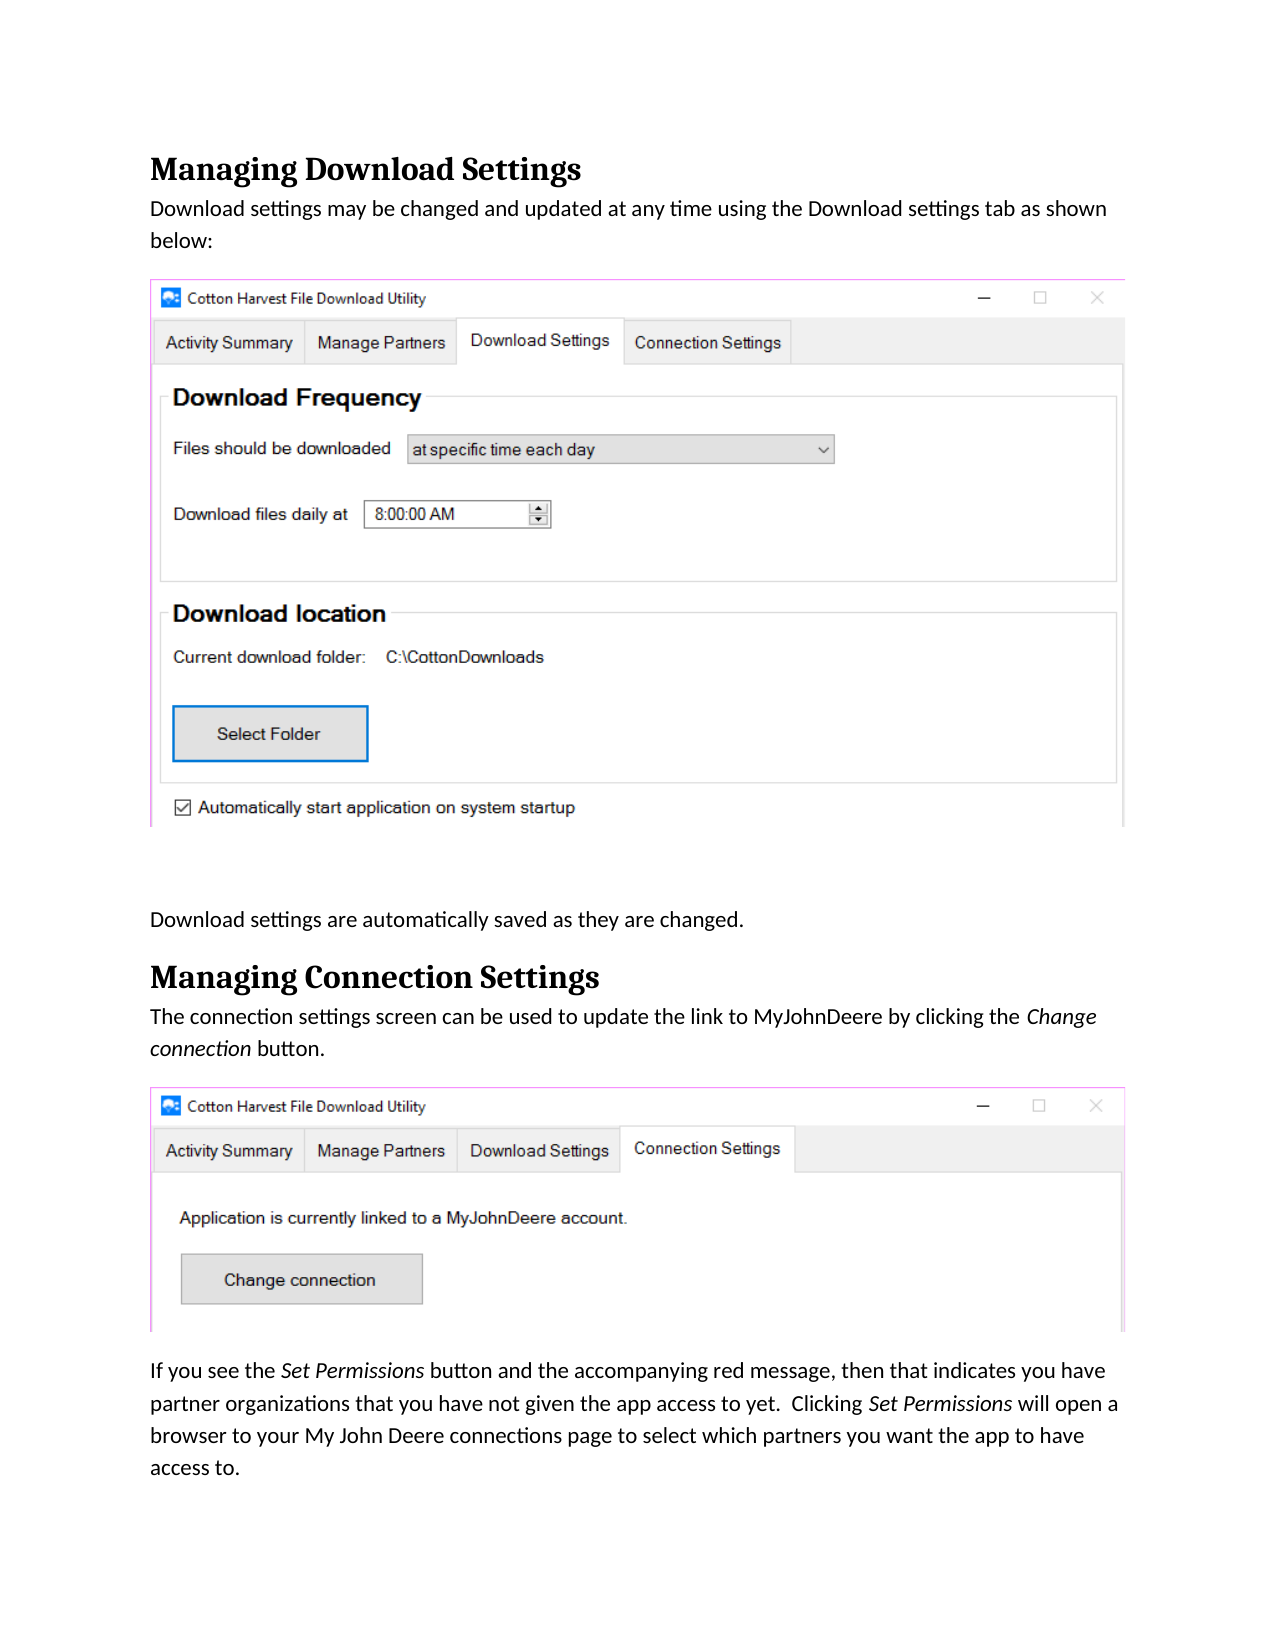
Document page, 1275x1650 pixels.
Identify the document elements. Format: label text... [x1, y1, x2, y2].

picture [150, 279, 1125, 827]
text Download settings may be changed and updated at any time using the Download settings tab as shown below: [150, 194, 1125, 254]
text If you see the Set Permissions button and the accompanying red message, then that indicates you have partner organizations that you have not given the app access to yet. Clicking Set Permissions will open a browser to your My John Deere connections page to select which partners you want the app to have access to. [150, 1357, 1125, 1481]
text The connection settings screen can be used to update the link to MyJohnDeere by clicking the Change connection button. [150, 1002, 1125, 1062]
picture [150, 1087, 1125, 1332]
subtitle Managing Connection Settings [150, 958, 1125, 996]
subtitle Managing Download Settings [150, 150, 1125, 188]
text Download settings are automatically saved as they are changed. [150, 905, 1125, 933]
